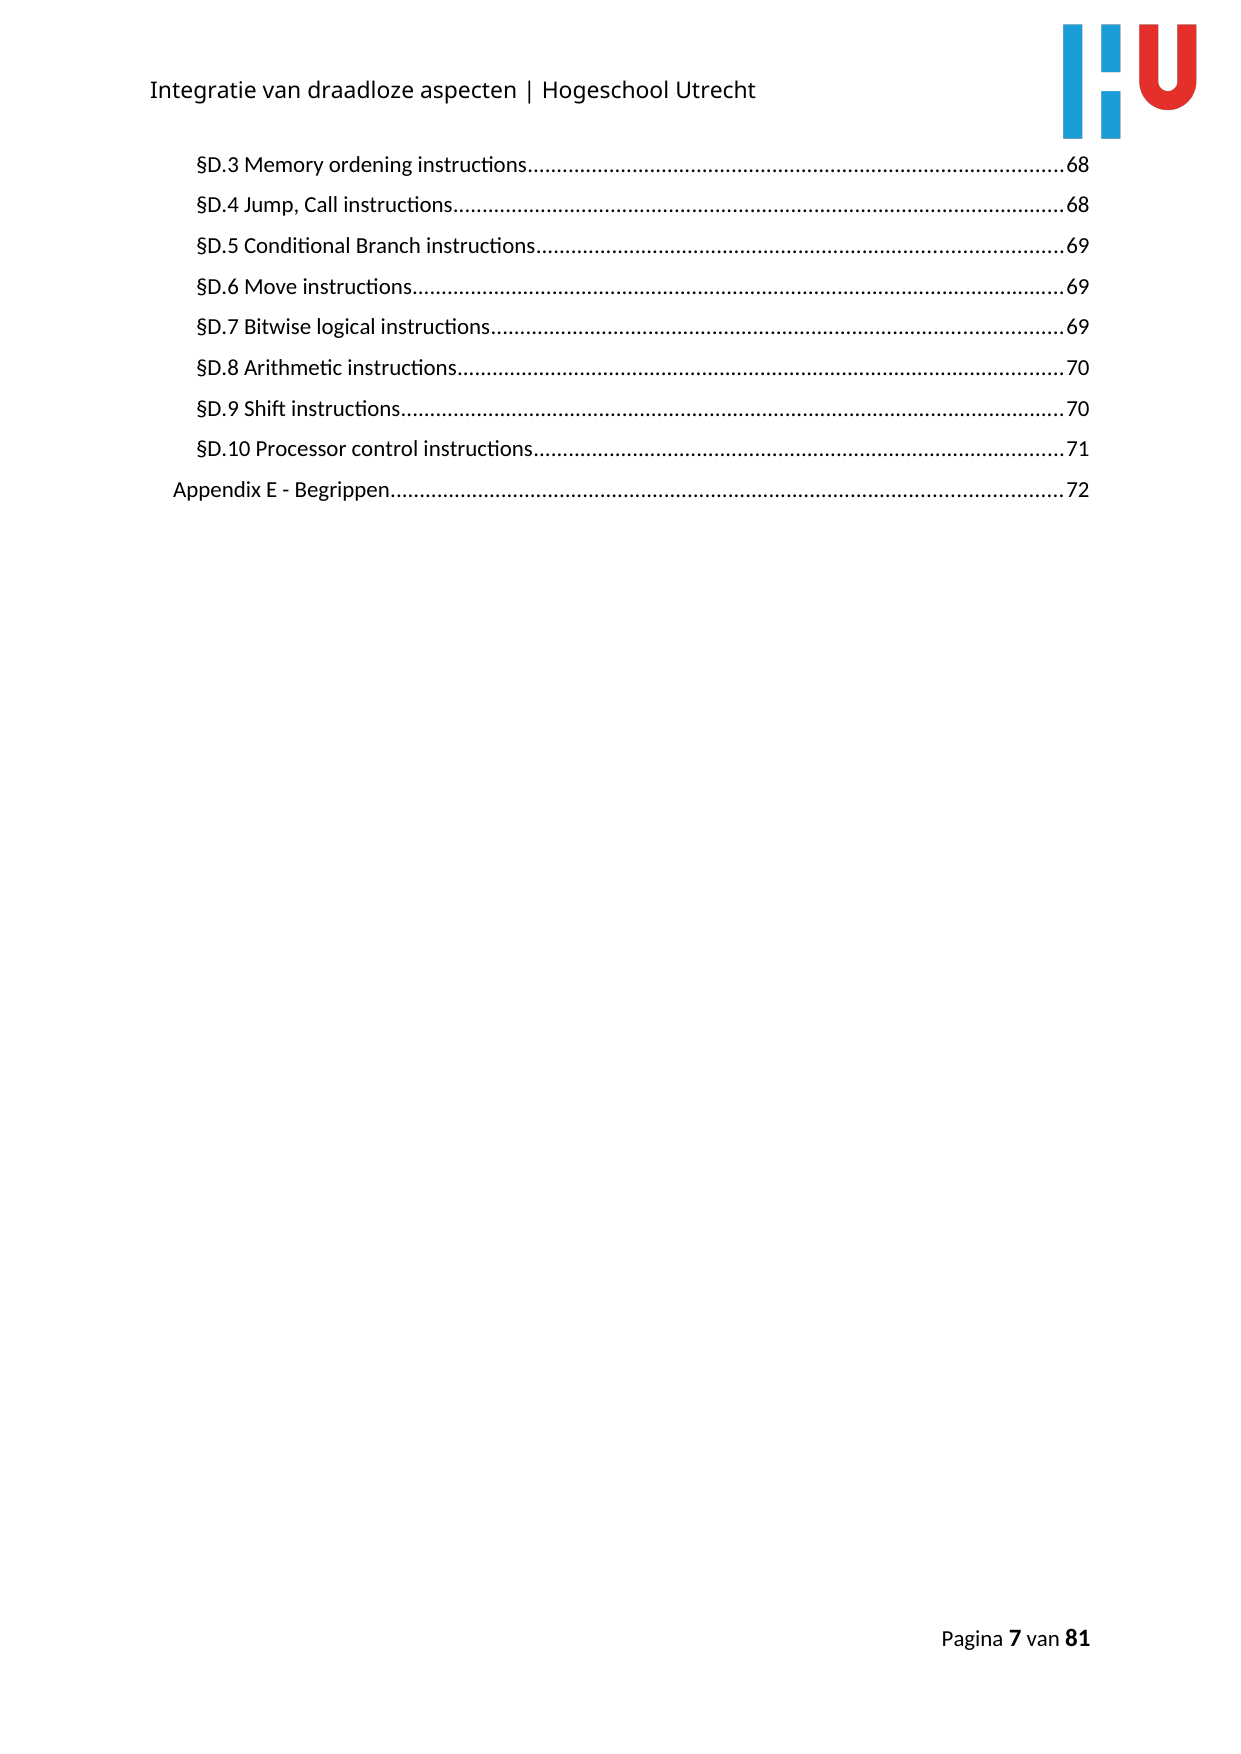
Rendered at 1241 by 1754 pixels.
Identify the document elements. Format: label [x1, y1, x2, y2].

picture [1062, 23, 1205, 140]
